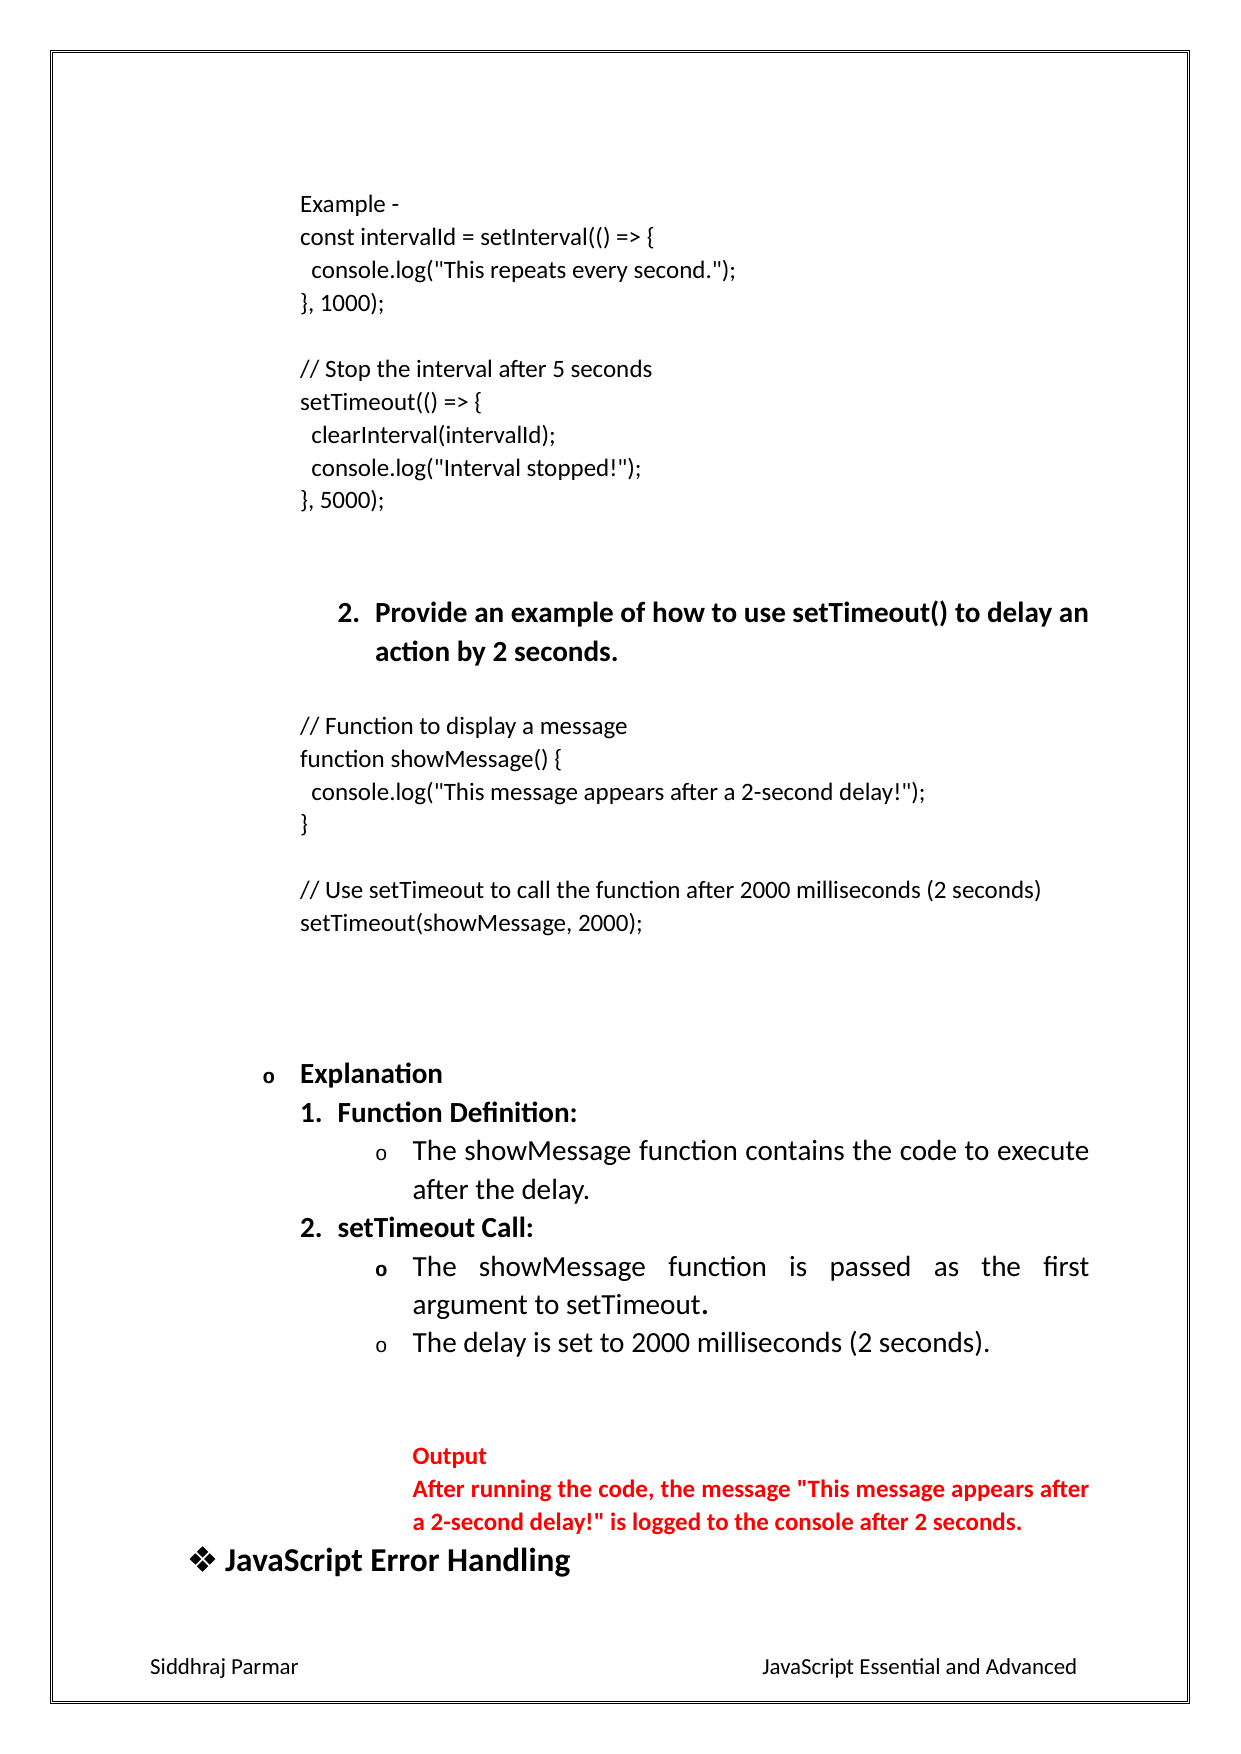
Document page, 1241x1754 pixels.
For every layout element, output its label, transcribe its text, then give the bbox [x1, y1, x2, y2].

list } [300, 808, 1090, 839]
list setTimeout Call: [300, 1209, 1090, 1245]
list Function Definition: [300, 1094, 1090, 1129]
list Example - [300, 188, 1090, 219]
list After running the code, the message "This message appears after a 2-second delay!" is logged to the console after 2 seconds. [412, 1473, 1090, 1536]
list Output [412, 1440, 1090, 1470]
list The showMessage function is passed as the first argument to setTimeout. [375, 1248, 1090, 1322]
list const intervalId = setInterval(() => { [300, 221, 1090, 252]
list clearInterval(intervalId); [300, 419, 1090, 449]
list // Use setTimeout to call the function after 2000 milliseconds (2 seconds) [300, 874, 1090, 905]
list The showMessage function contains the code to execute after the delay. [375, 1132, 1090, 1206]
list setTimeout(showMessage, 2000); [300, 907, 1090, 938]
list }, 5000); [300, 485, 1090, 515]
list console.log("Interval stopped!"); [300, 452, 1090, 482]
list JavaScript Error Handling [187, 1539, 1090, 1579]
list // Function to display a message [300, 710, 1090, 740]
list The delay is set to 2000 milliseconds (2 seconds). [375, 1324, 1090, 1360]
list function showMessage() { [300, 743, 1090, 773]
list Provide an example of how to use setTimeout() to delay an action by 2 seconds. [337, 594, 1090, 668]
list console.log("This message appears after a 2-second delay!"); [300, 776, 1090, 806]
list Explanation [262, 1056, 1090, 1091]
list // Stop the interval after 5 seconds [300, 353, 1090, 383]
list }, 1000); [300, 287, 1090, 318]
list console.log("This repeats every second."); [300, 254, 1090, 285]
list setTimeout(() => { [300, 386, 1090, 416]
